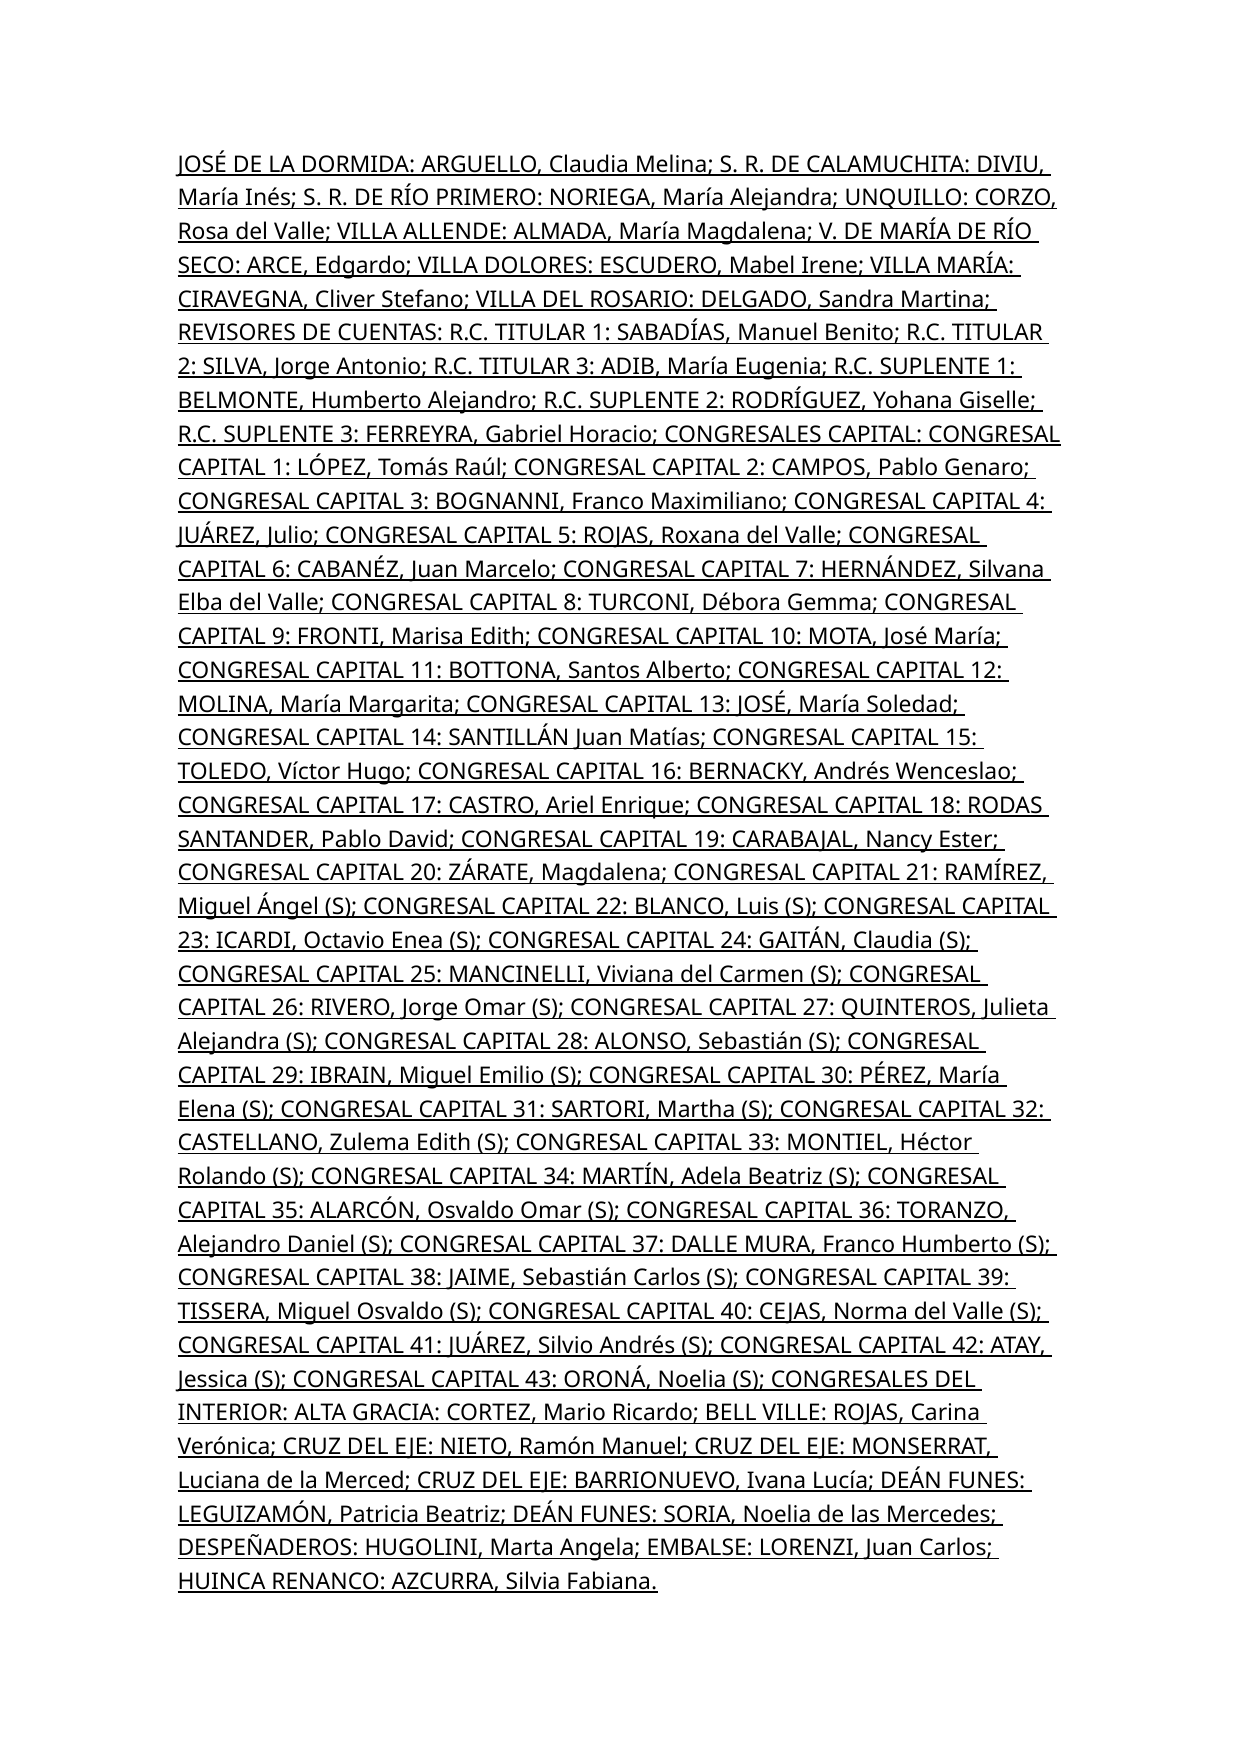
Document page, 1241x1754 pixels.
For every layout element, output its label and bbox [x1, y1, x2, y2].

text [177, 148, 1063, 1596]
